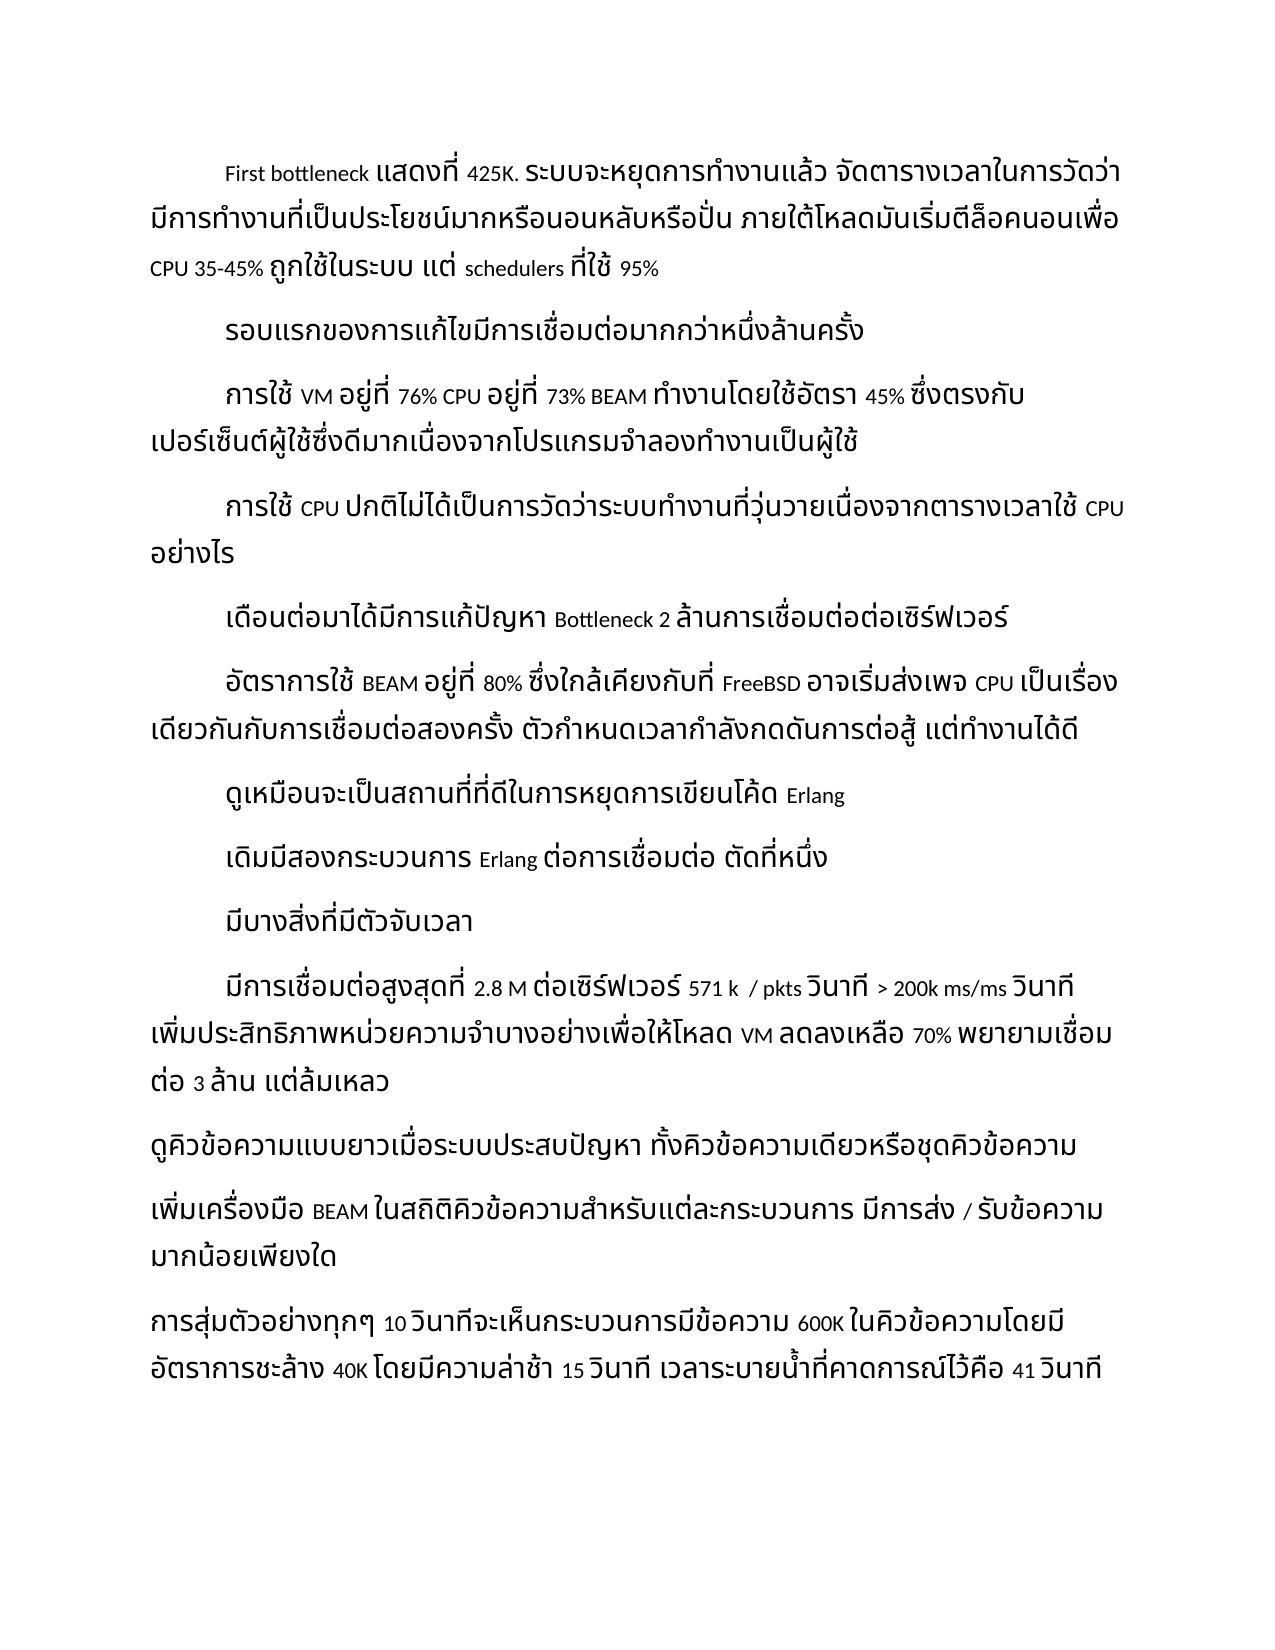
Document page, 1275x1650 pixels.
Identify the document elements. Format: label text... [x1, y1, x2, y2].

text First bottleneck แสดงที่ 425K. ระบบจะหยุดการทำงานแล้ว จัดตารางเวลาในการวัดว่ามีการทำงานที่เป็นประโยชน์มากหรือนอนหลับหรือปั่น ภายใต้โหลดมันเริ่มตีล็อคนอนเพื่อ CPU 35-45% ถูกใช้ในระบบ แต่ schedulers ที่ใช้ 95% [150, 150, 1125, 289]
text ดูเหมือนจะเป็นสถานที่ที่ดีในการหยุดการเขียนโค้ด Erlang [150, 772, 1125, 817]
text มีบางสิ่งที่มีตัวจับเวลา [150, 901, 1125, 945]
text เดิมมีสองกระบวนการ Erlang ต่อการเชื่อมต่อ ตัดที่หนึ่ง [150, 837, 1125, 881]
text การใช้ VM อยู่ที่ 76% CPU อยู่ที่ 73% BEAM ทำงานโดยใช้อัตรา 45% ซึ่งตรงกับเปอร์เซ็นต์ผู้ใช้ซึ่งดีมากเนื่องจากโปรแกรมจำลองทำงานเป็นผู้ใช้ [150, 373, 1125, 465]
text เพิ่มเครื่องมือ BEAM ในสถิติคิวข้อความสำหรับแต่ละกระบวนการ มีการส่ง / รับข้อความมากน้อยเพียงใด [150, 1188, 1125, 1280]
text มีการเชื่อมต่อสูงสุดที่ 2.8 M ต่อเซิร์ฟเวอร์ 571 k / pkts วินาที > 200k ms/msวินาที เพิ่มประสิทธิภาพหน่วยความจำบางอย่างเพื่อให้โหลด VM ลดลงเหลือ 70% พยายามเชื่อมต่อ 3 ล้าน แต่ล้มเหลว [150, 965, 1125, 1104]
text อัตราการใช้ BEAM อยู่ที่ 80% ซึ่งใกล้เคียงกับที่ FreeBSD อาจเริ่มส่งเพจ CPU เป็นเรื่องเดียวกันกับการเชื่อมต่อสองครั้ง ตัวกำหนดเวลากำลังกดดันการต่อสู้ แต่ทำงานได้ดี [150, 661, 1125, 752]
text การใช้ CPU ปกติไม่ได้เป็นการวัดว่าระบบทำงานที่วุ่นวายเนื่องจากตารางเวลาใช้ CPU อย่างไร [150, 485, 1125, 577]
text เดือนต่อมาได้มีการแก้ปัญหา Bottleneck 2 ล้านการเชื่อมต่อต่อเซิร์ฟเวอร์ [150, 597, 1125, 641]
text ดูคิวข้อความแบบยาวเมื่อระบบประสบปัญหา ทั้งคิวข้อความเดียวหรือชุดคิวข้อความ [150, 1124, 1125, 1168]
text การสุ่มตัวอย่างทุกๆ 10 วินาทีจะเห็นกระบวนการมีข้อความ 600K ในคิวข้อความโดยมีอัตราการชะล้าง 40K โดยมีความล่าช้า 15 วินาที เวลาระบายน้ำที่คาดการณ์ไว้คือ 41 วินาที [150, 1300, 1125, 1392]
text รอบแรกของการแก้ไขมีการเชื่อมต่อมากกว่าหนึ่งล้านครั้ง [150, 309, 1125, 353]
